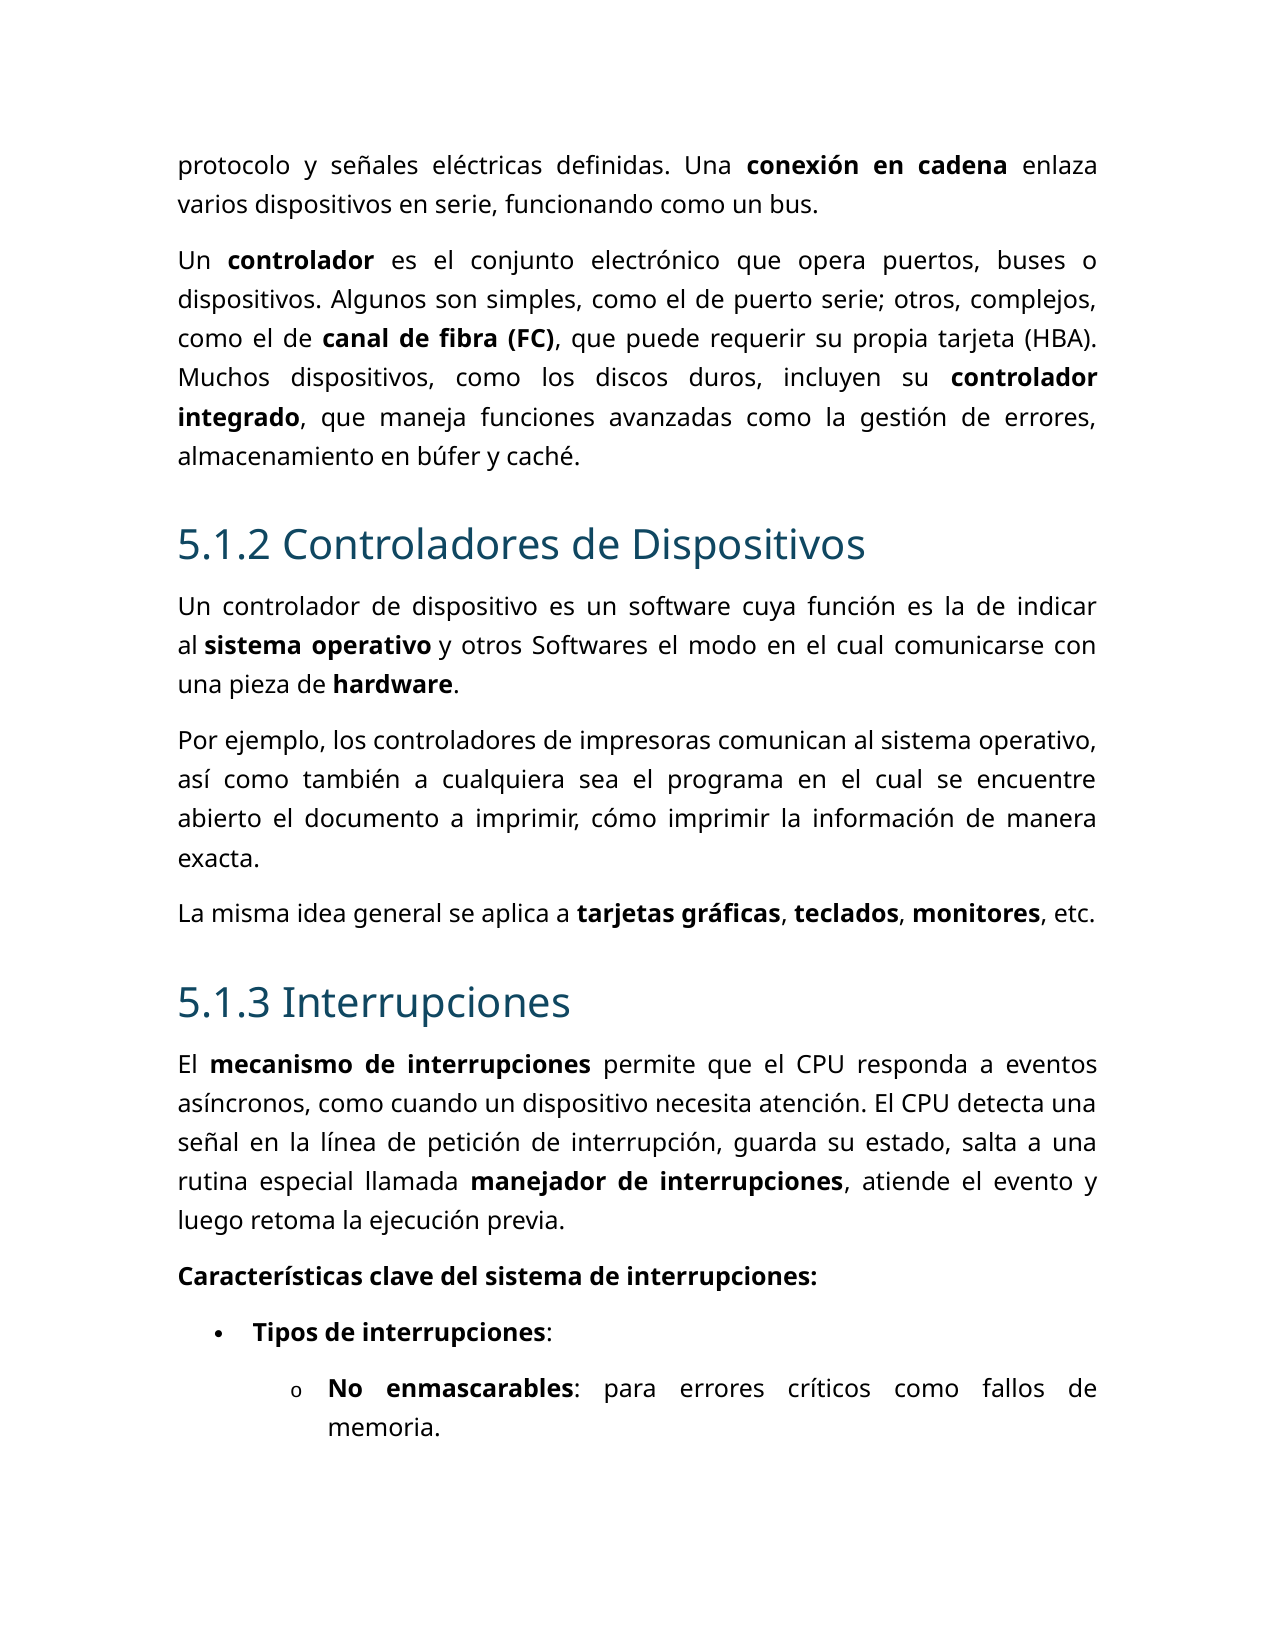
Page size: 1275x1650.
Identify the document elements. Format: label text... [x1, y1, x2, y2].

text Características clave del sistema de interrupciones: [177, 1259, 1098, 1293]
subtitle 5.1.3 Interrupciones [177, 973, 1098, 1029]
list Tipos de interrupciones: [215, 1315, 1098, 1349]
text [177, 148, 1098, 221]
text Por ejemplo, los controladores de impresoras comunican al sistema operativo, así como también a cualquiera sea el programa en el cual se encuentre abierto el documento a imprimir, cómo imprimir la información de manera exacta. [177, 723, 1098, 874]
text Un controlador es el conjunto electrónico que opera puertos, buses o dispositivos. Algunos son simples, como el de puerto serie; otros, complejos, como el de canal de fibra (FC), que puede requerir su propia tarjeta (HBA). Muchos dispositivos, como los discos duros, incluyen su controlador integrado, que maneja funciones avanzadas como la gestión de errores, almacenamiento en búfer y caché. [177, 243, 1098, 472]
text El mecanismo de interrupciones permite que el CPU responda a eventos asíncronos, como cuando un dispositivo necesita atención. El CPU detecta una señal en la línea de petición de interrupción, guarda su estado, salta a una rutina especial llamada manejador de interrupciones, atiende el evento y luego retoma la ejecución previa. [177, 1046, 1098, 1237]
text Un controlador de dispositivo es un software cuya función es la de indicar al sistema operativo y otros Softwares el modo en el cual comunicarse con una pieza de hardware. [177, 589, 1098, 701]
list No enmascarables: para errores críticos como fallos de memoria. [290, 1371, 1098, 1444]
text La misma idea general se aplica a tarjetas gráficas, teclados, monitores, etc. [177, 896, 1098, 930]
subtitle 5.1.2 Controladores de Dispositivos [177, 515, 1098, 572]
